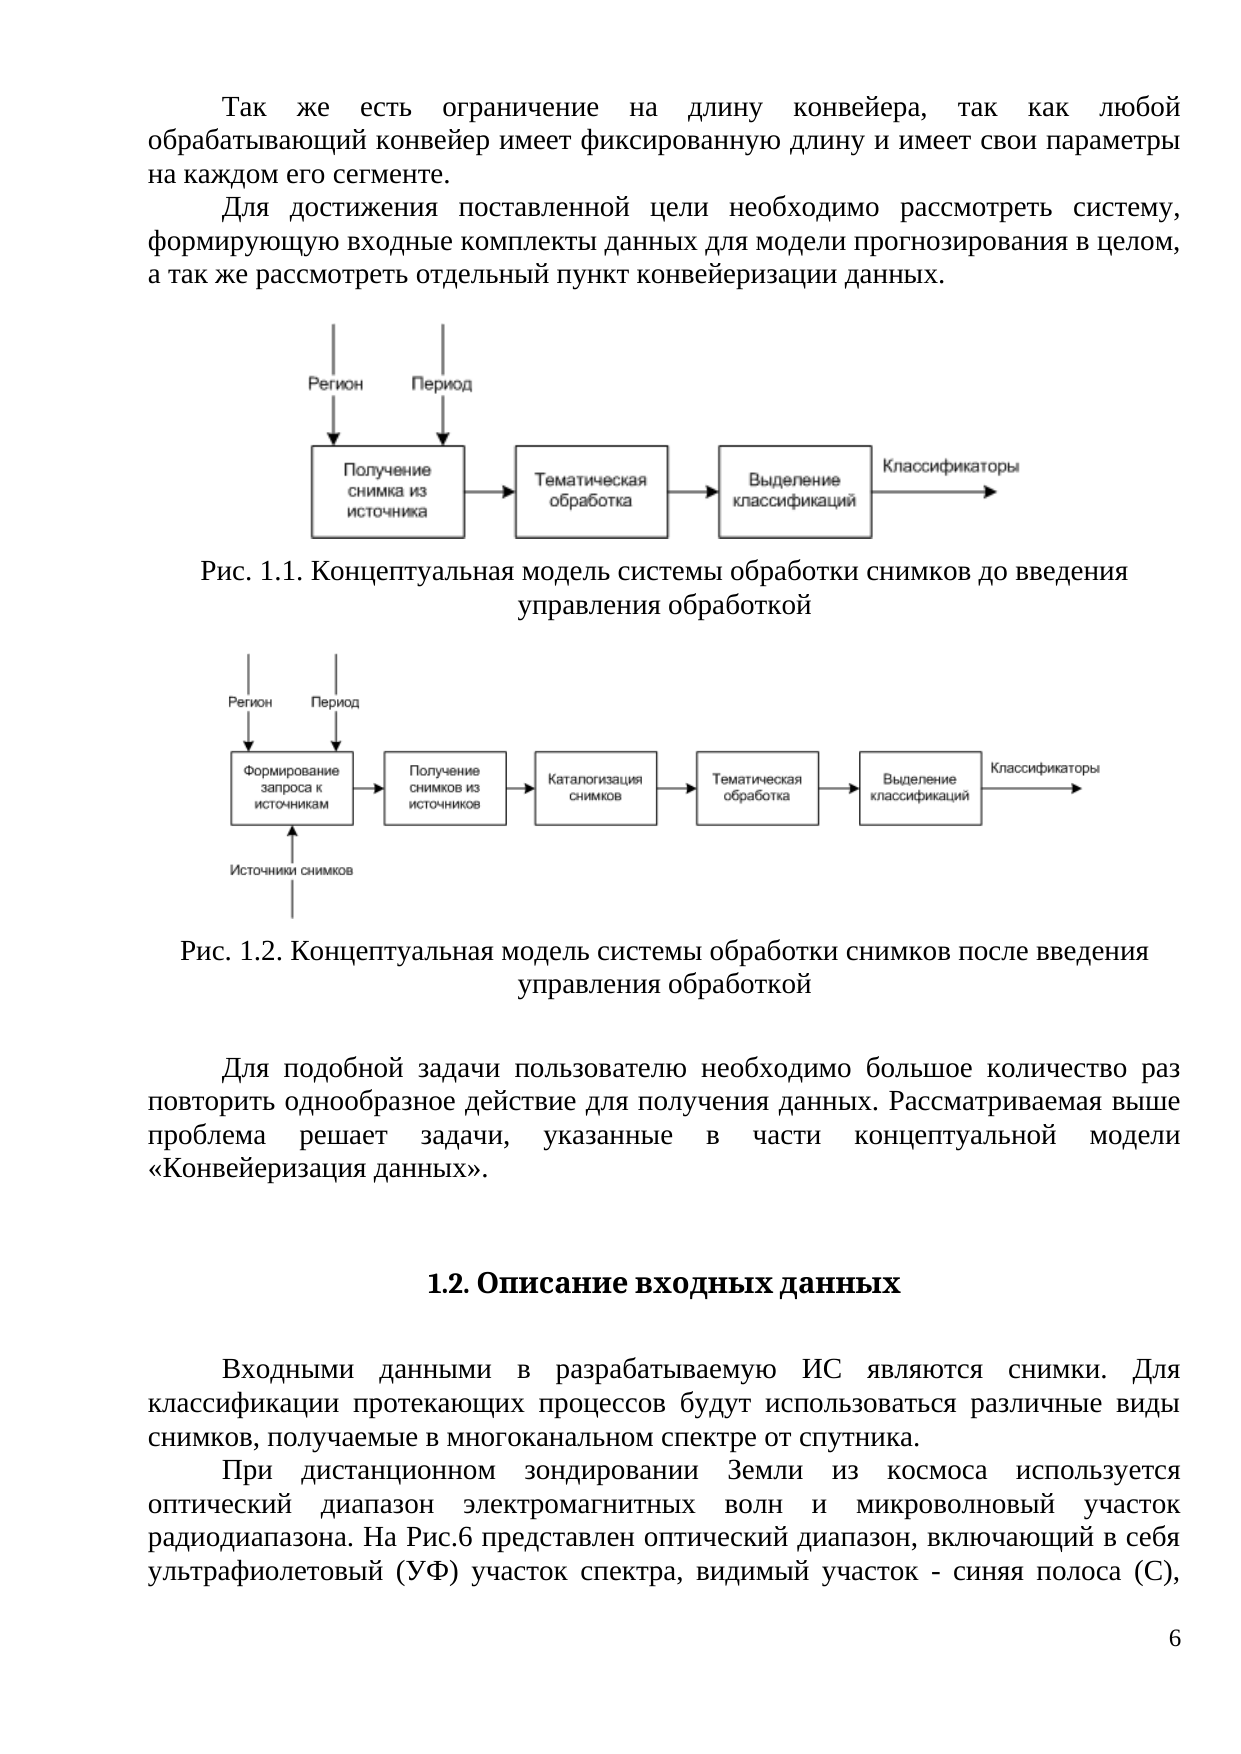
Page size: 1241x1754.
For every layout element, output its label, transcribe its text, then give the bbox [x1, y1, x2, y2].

text Входными данными в разрабатываемую ИС являются снимки. Для классификации протекающих процессов будут использоваться различные виды снимков, получаемые в многоканальном спектре от спутника. [148, 1352, 1181, 1452]
subtitle 1.2. Описание входных данных [148, 1268, 1181, 1301]
picture [308, 323, 1021, 539]
picture [228, 653, 1100, 919]
text Для подобной задачи пользователю необходимо большое количество раз повторить однообразное действие для получения данных. Рассматриваемая выше проблема решает задачи, указанные в части концептуальной модели «Конвейеризация данных». [148, 1050, 1181, 1184]
text Рис. 1.2. Концептуальная модель системы обработки снимков после введения управления обработкой [148, 933, 1181, 1000]
text Для достижения поставленной цели необходимо рассмотреть систему, формирующую входные комплекты данных для модели прогнозирования в целом, а так же рассмотреть отдельный пункт конвейеризации данных. [148, 189, 1181, 290]
text Рис. 1.1. Концептуальная модель системы обработки снимков до введения управления обработкой [148, 553, 1181, 620]
